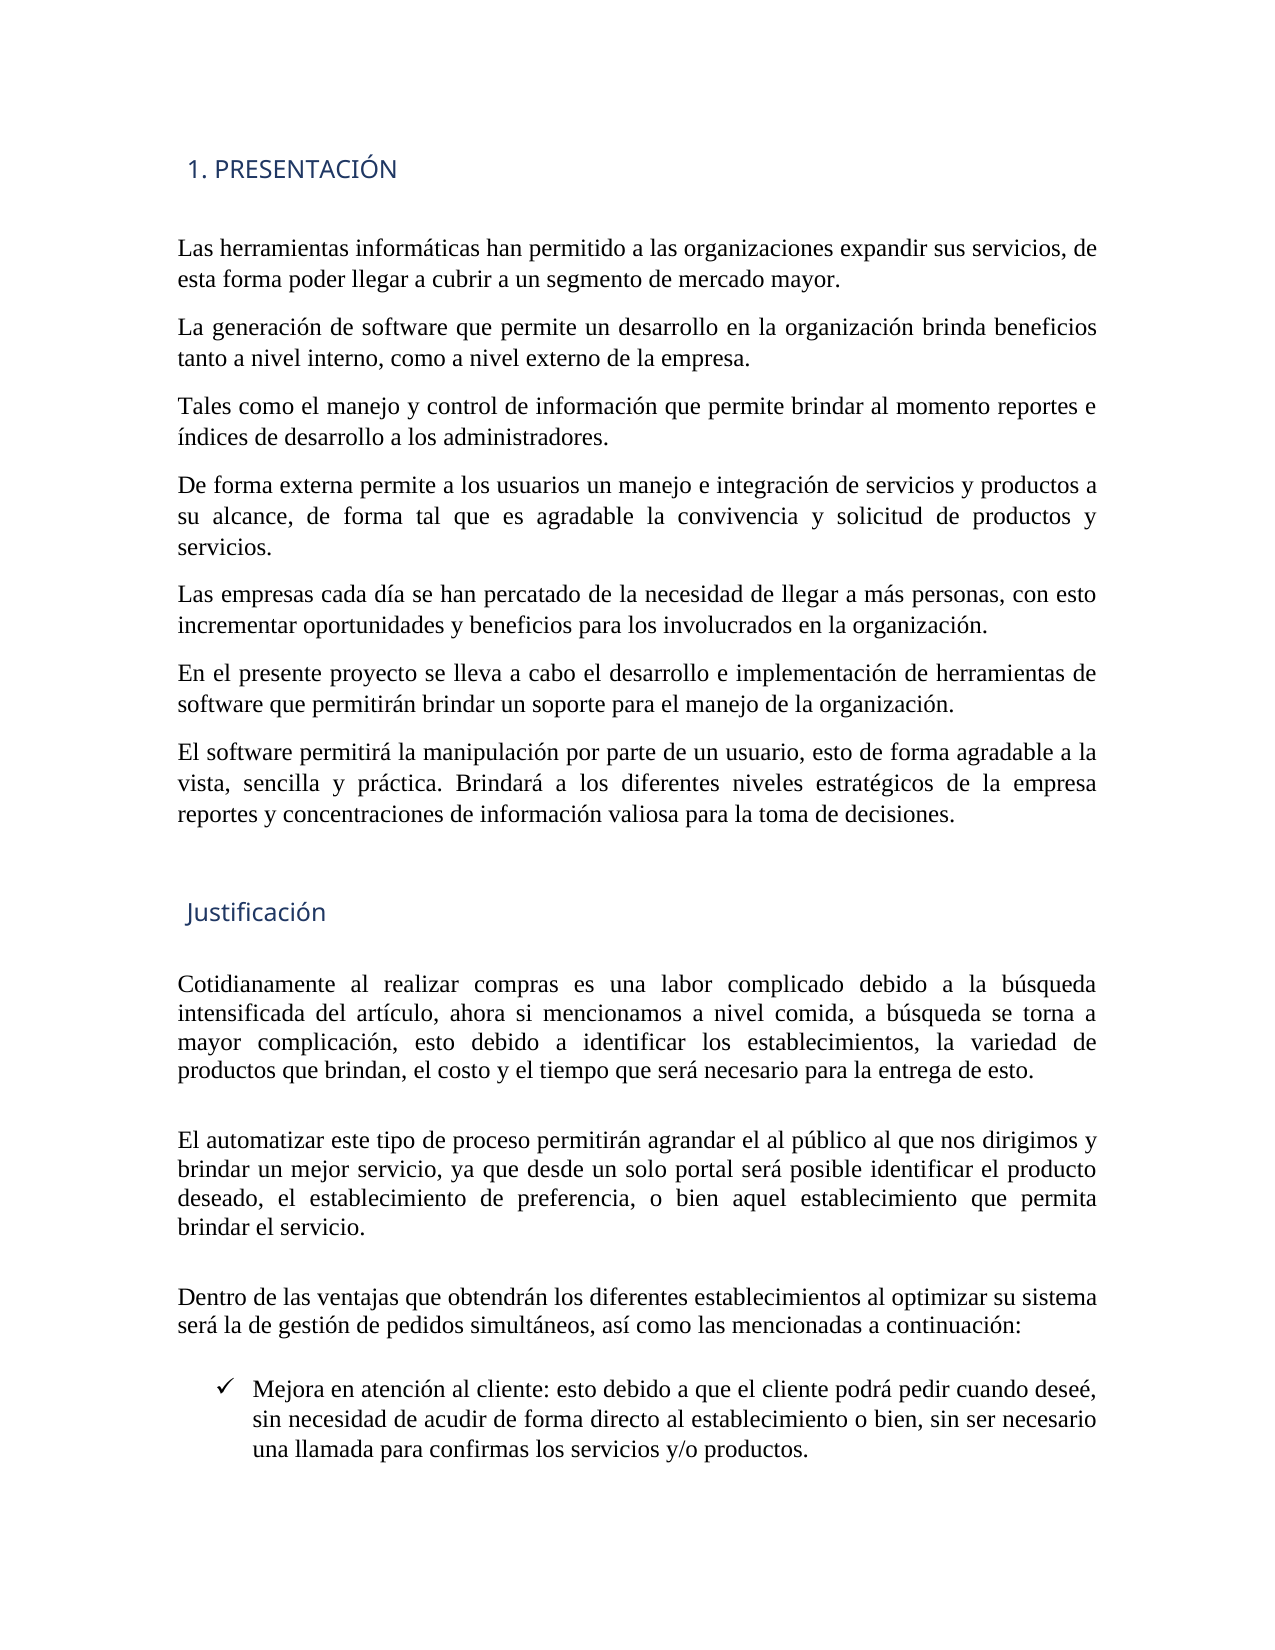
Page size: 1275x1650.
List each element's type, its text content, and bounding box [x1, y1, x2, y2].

list Mejora en atención al cliente: esto debido a que el cliente podrá pedir cuando deseé, sin necesidad de acudir de forma directo al establecimiento o bien, sin ser necesario una llamada para confirmas los servicios y/o productos. [215, 1374, 1098, 1463]
text Dentro de las ventajas que obtendrán los diferentes establecimientos al optimizar su sistema será la de gestión de pedidos simultáneos, así como las mencionadas a continuación: [177, 1282, 1098, 1339]
text El software permitirá la manipulación por parte de un usuario, esto de forma agradable a la vista, sencilla y práctica. Brindará a los diferentes niveles estratégicos de la empresa reportes y concentraciones de información valiosa para la toma de decisiones. [177, 737, 1098, 828]
text Las empresas cada día se han percatado de la necesidad de llegar a más personas, con esto incrementar oportunidades y beneficios para los involucrados en la organización. [177, 579, 1098, 639]
text Las herramientas informáticas han permitido a las organizaciones expandir sus servicios, de esta forma poder llegar a cubrir a un segmento de mercado mayor. [177, 233, 1098, 293]
text En el presente proyecto se lleva a cabo el desarrollo e implementación de herramientas de software que permitirán brindar un soporte para el manejo de la organización. [177, 658, 1098, 718]
subtitle Justificación [187, 894, 1098, 929]
text Tales como el manejo y control de información que permite brindar al momento reportes e índices de desarrollo a los administradores. [177, 391, 1098, 451]
text De forma externa permite a los usuarios un manejo e integración de servicios y productos a su alcance, de forma tal que es agradable la convivencia y solicitud de productos y servicios. [177, 470, 1098, 561]
text El automatizar este tipo de proceso permitirán agrandar el al público al que nos dirigimos y brindar un mejor servicio, ya que desde un solo portal será posible identificar el producto deseado, el establecimiento de preferencia, o bien aquel establecimiento que permita brindar el servicio. [177, 1125, 1098, 1240]
text La generación de software que permite un desarrollo en la organización brinda beneficios tanto a nivel interno, como a nivel externo de la empresa. [177, 312, 1098, 372]
subtitle 1. PRESENTACIÓN [187, 152, 1098, 186]
text Cotidianamente al realizar compras es una labor complicado debido a la búsqueda intensificada del artículo, ahora si mencionamos a nivel comida, a búsqueda se torna a mayor complicación, esto debido a identificar los establecimientos, la variedad de productos que brindan, el costo y el tiempo que será necesario para la entrega de esto. [177, 969, 1098, 1084]
